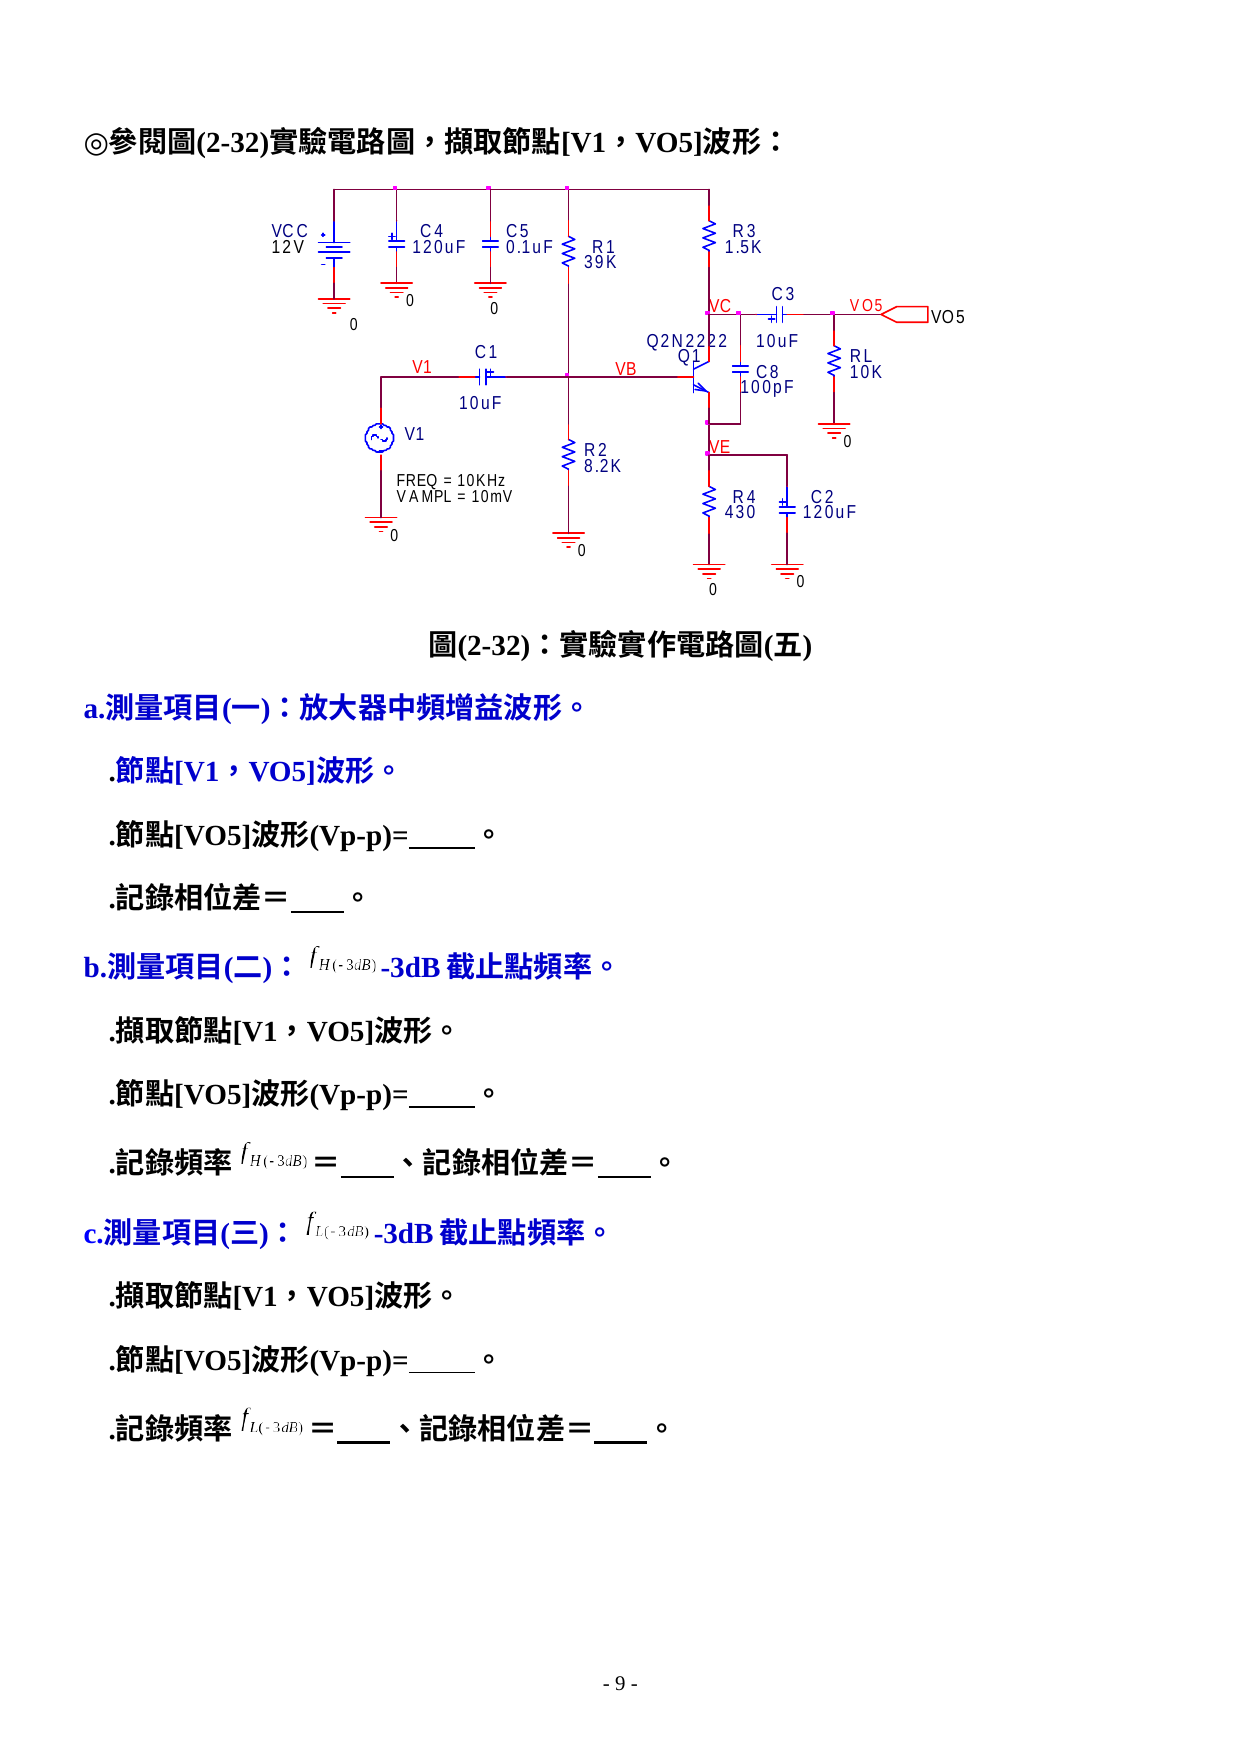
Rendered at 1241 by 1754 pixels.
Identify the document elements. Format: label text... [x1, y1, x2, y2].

text .擷取節點[V1，VO5]波形。 [108, 1273, 1157, 1315]
text .記錄相位差＝ 。 [108, 875, 1157, 917]
text 圖(2-32)：實驗實作電路圖(五) [83, 621, 1157, 663]
text c.測量項目(三)：-3dB截止點頻率。 [83, 1203, 1157, 1251]
text .記錄頻率＝ 、記錄相位差＝ 。 [108, 1134, 1157, 1182]
text .節點[VO5]波形(Vp-p)= 。 [108, 1336, 1157, 1378]
text .節點[VO5]波形(Vp-p)= 。 [108, 811, 1157, 854]
text b.測量項目(二)：-3dB截止點頻率。 [83, 938, 1157, 986]
text .記錄頻率＝ 、記錄相位差＝ 。 [108, 1399, 1157, 1447]
text a.測量項目(一)：放大器中頻增益波形。 [83, 684, 1157, 727]
text ◎參閱圖(2-32)實驗電路圖，擷取節點[V1，VO5]波形： [83, 118, 1157, 161]
text .擷取節點[V1，VO5]波形。 [108, 1007, 1157, 1050]
text .節點[VO5]波形(Vp-p)= 。 [108, 1071, 1157, 1113]
text .節點[V1，VO5]波形。 [108, 748, 1157, 790]
